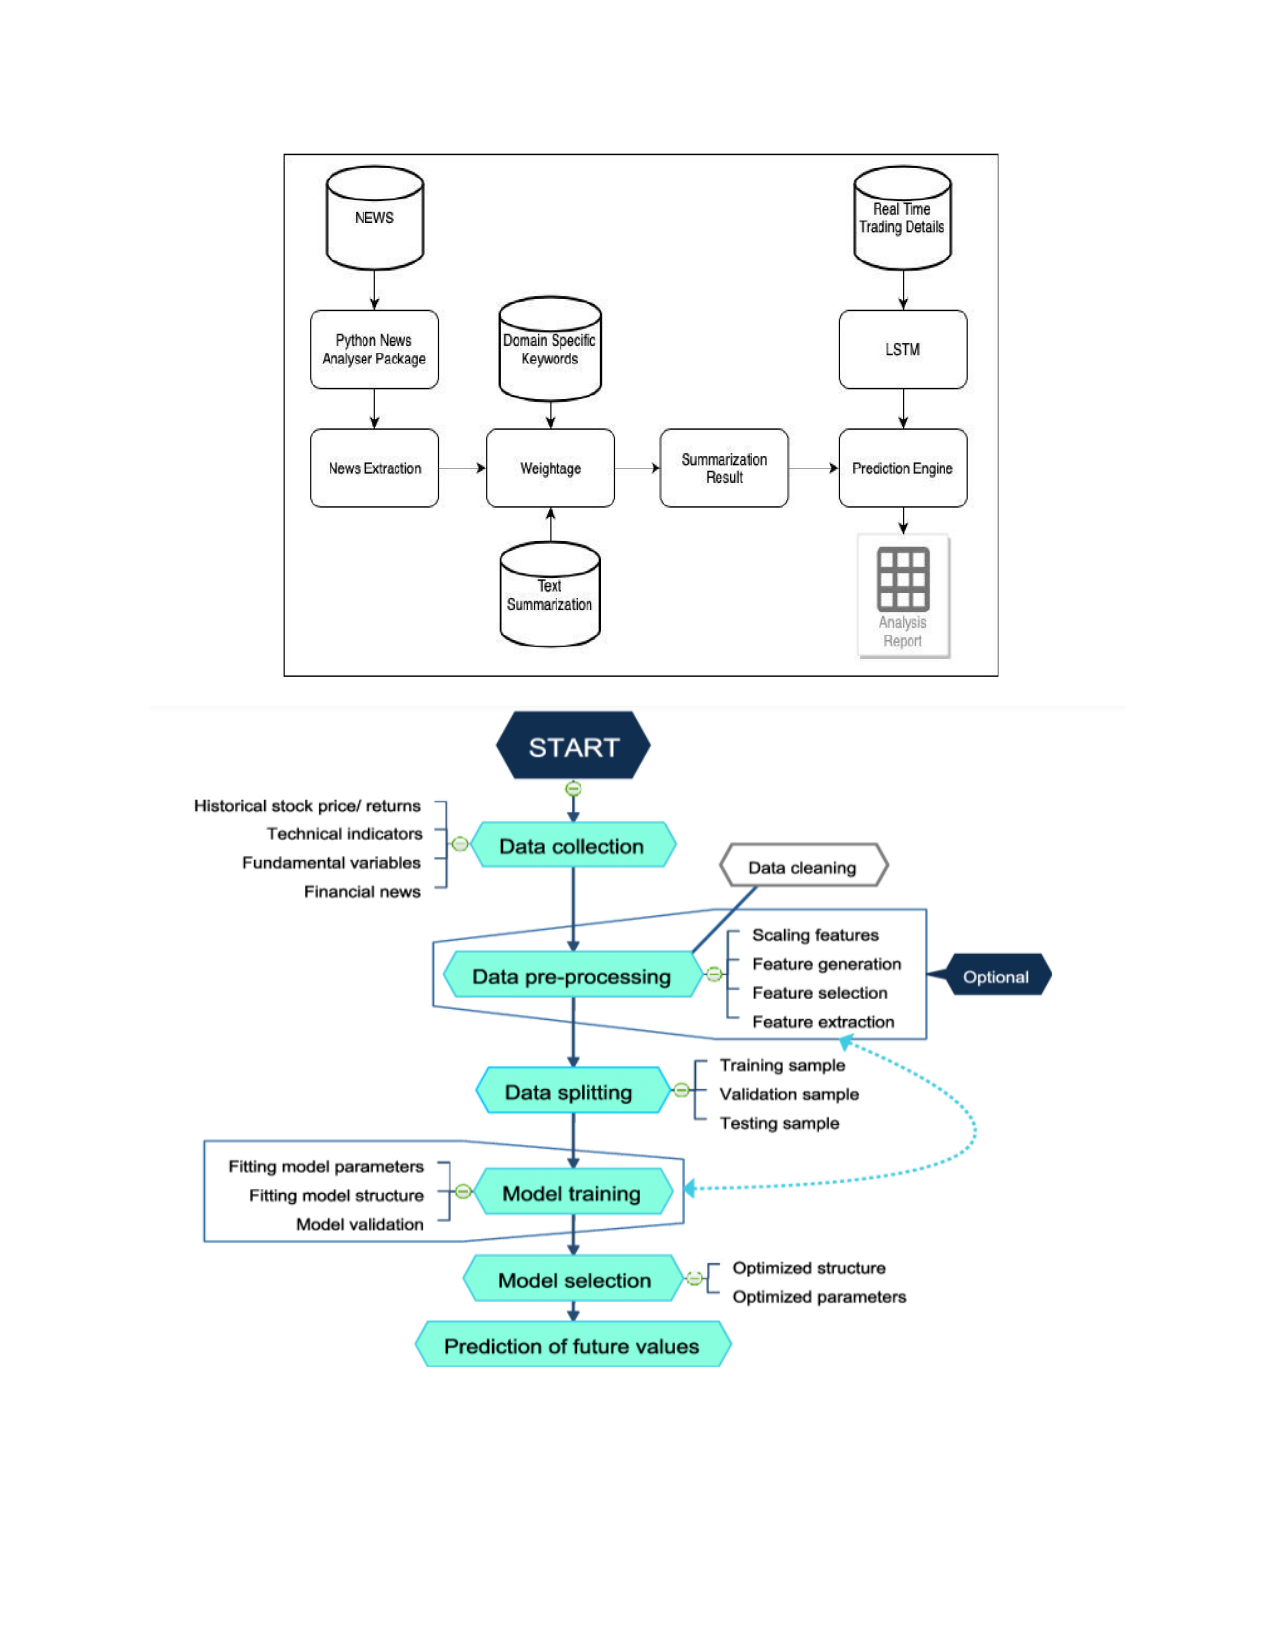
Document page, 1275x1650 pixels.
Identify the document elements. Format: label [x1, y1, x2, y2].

picture [150, 706, 1125, 1377]
picture [267, 150, 1008, 682]
